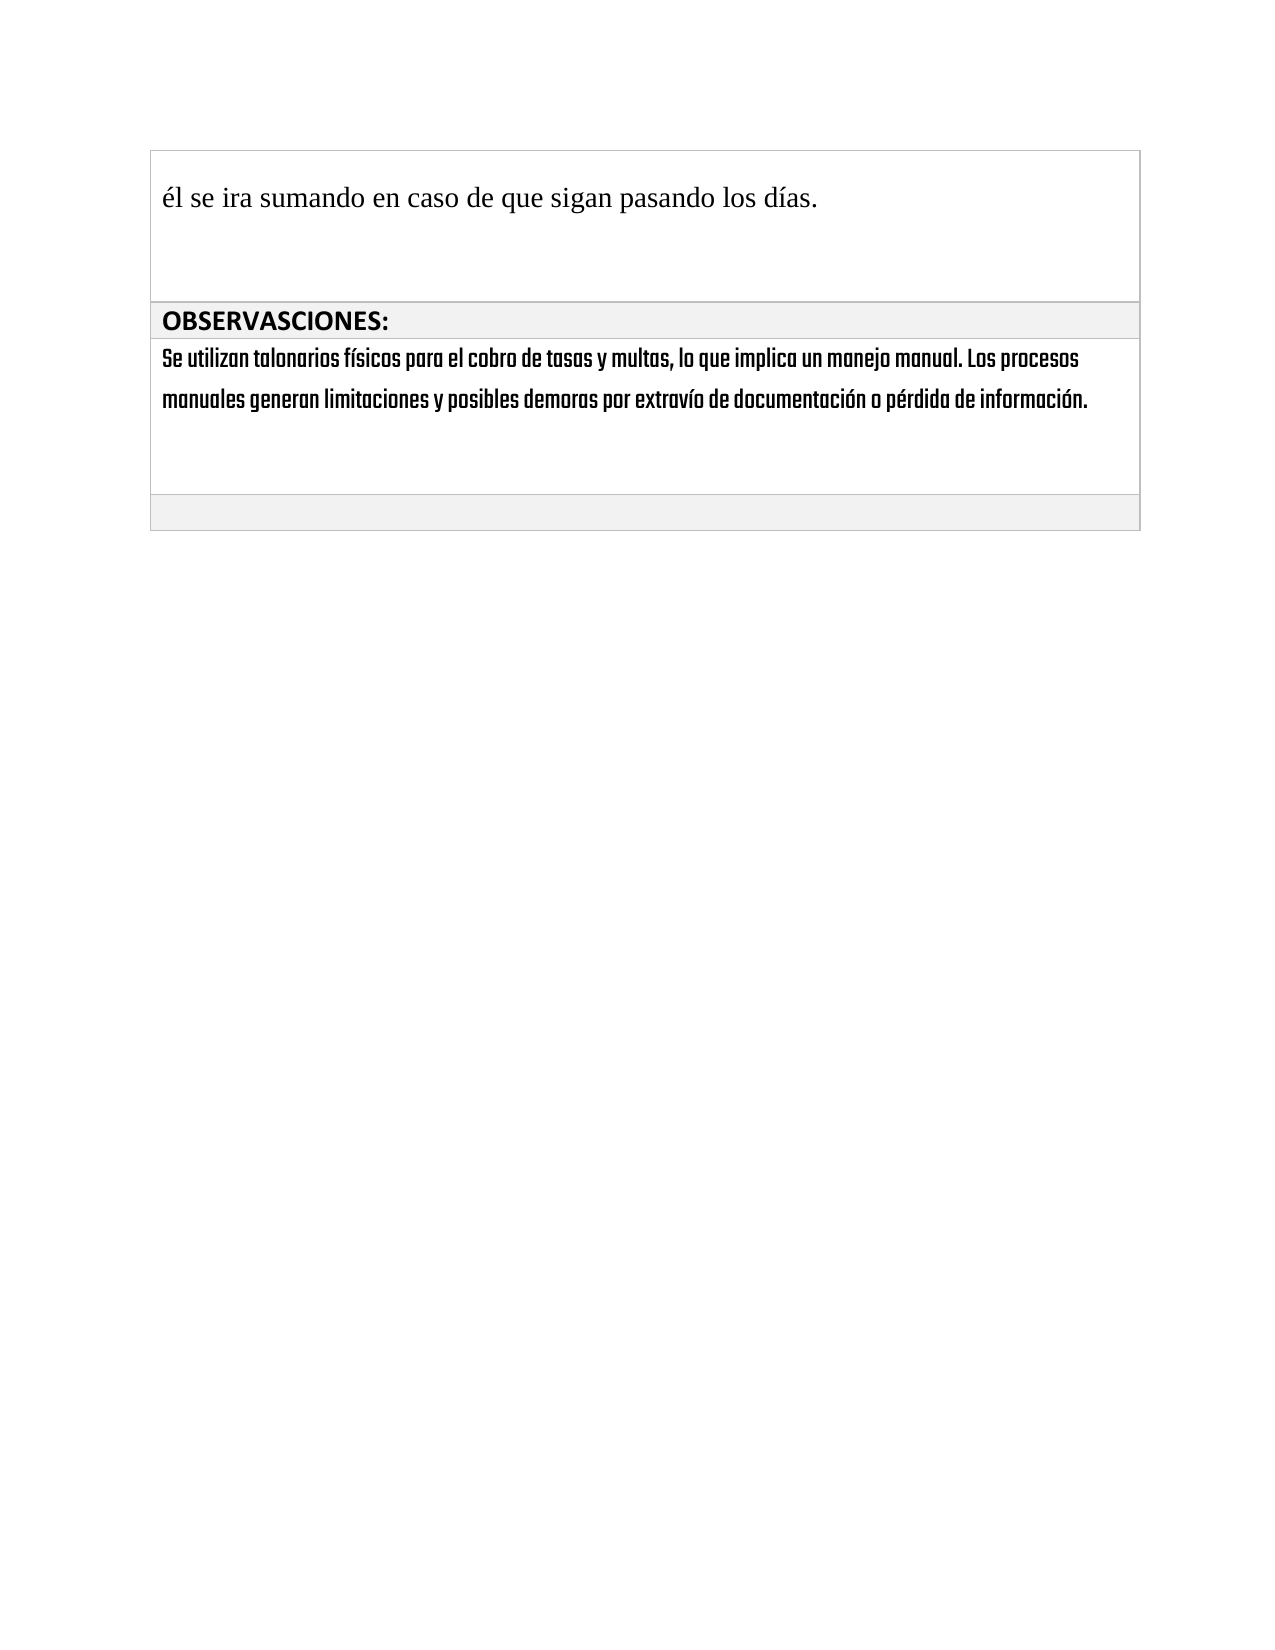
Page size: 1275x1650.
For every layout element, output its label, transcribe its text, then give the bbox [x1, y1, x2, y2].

table_cell OBSERVASCIONES: [151, 303, 1139, 338]
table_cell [151, 151, 1139, 301]
table_cell Se utilizan talonarios físicos para el cobro de tasas y multas, lo que implica un manejo manual. Los procesos manuales generan limitaciones y posibles demoras por extravío de documentación o pérdida de información. [151, 339, 1139, 493]
table_cell [151, 495, 1139, 530]
